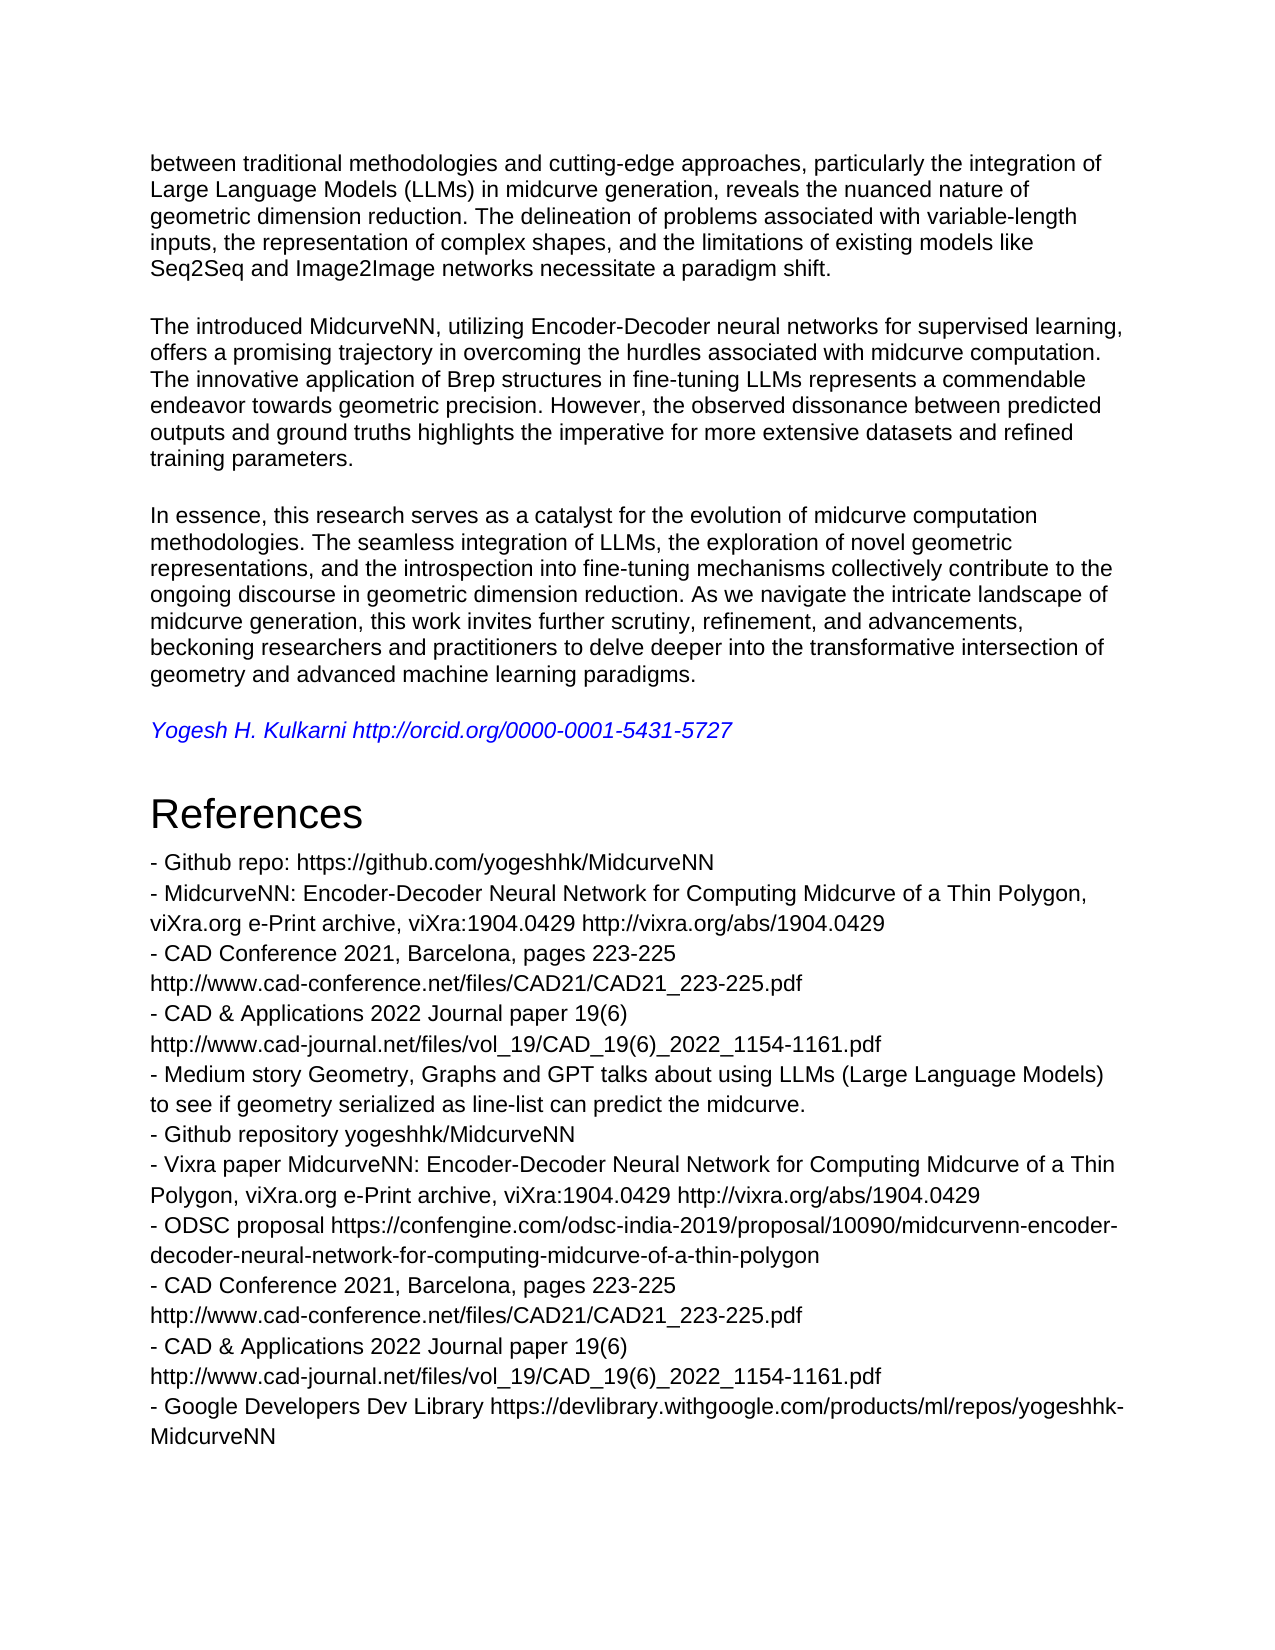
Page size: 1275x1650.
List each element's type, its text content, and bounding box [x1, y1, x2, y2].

text - CAD & Applications 2022 Journal paper 19(6) http://www.cad-journal.net/files/vol_19/CAD_19(6)_2022_1154-1161.pdf [150, 1000, 1125, 1057]
text - Vixra paper MidcurveNN: Encoder-Decoder Neural Network for Computing Midcurve of a Thin Polygon, viXra.org e-Print archive, viXra:1904.0429 http://vixra.org/abs/1904.0429 [150, 1151, 1125, 1208]
text - Github repository yogeshhk/MidcurveNN [150, 1121, 1125, 1148]
text The introduced MidcurveNN, utilizing Encoder-Decoder neural networks for supervised learning, offers a promising trajectory in overcoming the hurdles associated with midcurve computation. The innovative application of Brep structures in fine-tuning LLMs represents a commendable endeavor towards geometric precision. However, the observed dissonance between predicted outputs and ground truths highlights the imperative for more extensive datasets and refined training parameters. [150, 313, 1125, 471]
subtitle References [150, 789, 1125, 837]
text Yogesh H. Kulkarni http://orcid.org/0000-0001-5431-5727 [150, 717, 1125, 743]
text - CAD & Applications 2022 Journal paper 19(6) http://www.cad-journal.net/files/vol_19/CAD_19(6)_2022_1154-1161.pdf [150, 1333, 1125, 1389]
text - Google Developers Dev Library https://devlibrary.withgoogle.com/products/ml/repos/yogeshhk-MidcurveNN [150, 1393, 1125, 1450]
text - ODSC proposal https://confengine.com/odsc-india-2019/proposal/10090/midcurvenn-encoder-decoder-neural-network-for-computing-midcurve-of-a-thin-polygon [150, 1212, 1125, 1268]
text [150, 150, 1125, 282]
text - Medium story Geometry, Graphs and GPT talks about using LLMs (Large Language Models) to see if geometry serialized as line-list can predict the midcurve. [150, 1061, 1125, 1117]
text In essence, this research serves as a catalyst for the evolution of midcurve computation methodologies. The seamless integration of LLMs, the exploration of novel geometric representations, and the introspection into fine-tuning mechanisms collectively contribute to the ongoing discourse in geometric dimension reduction. As we navigate the intricate landscape of midcurve generation, this work invites further scrutiny, refinement, and advancements, beckoning researchers and practitioners to delve deeper into the transformative intersection of geometry and advanced machine learning paradigms. [150, 502, 1125, 687]
text - CAD Conference 2021, Barcelona, pages 223-225 http://www.cad-conference.net/files/CAD21/CAD21_223-225.pdf [150, 1272, 1125, 1329]
text - MidcurveNN: Encoder-Decoder Neural Network for Computing Midcurve of a Thin Polygon, viXra.org e-Print archive, viXra:1904.0429 http://vixra.org/abs/1904.0429 [150, 879, 1125, 936]
text - CAD Conference 2021, Barcelona, pages 223-225 http://www.cad-conference.net/files/CAD21/CAD21_223-225.pdf [150, 940, 1125, 997]
text - Github repo: https://github.com/yogeshhk/MidcurveNN [150, 849, 1125, 876]
